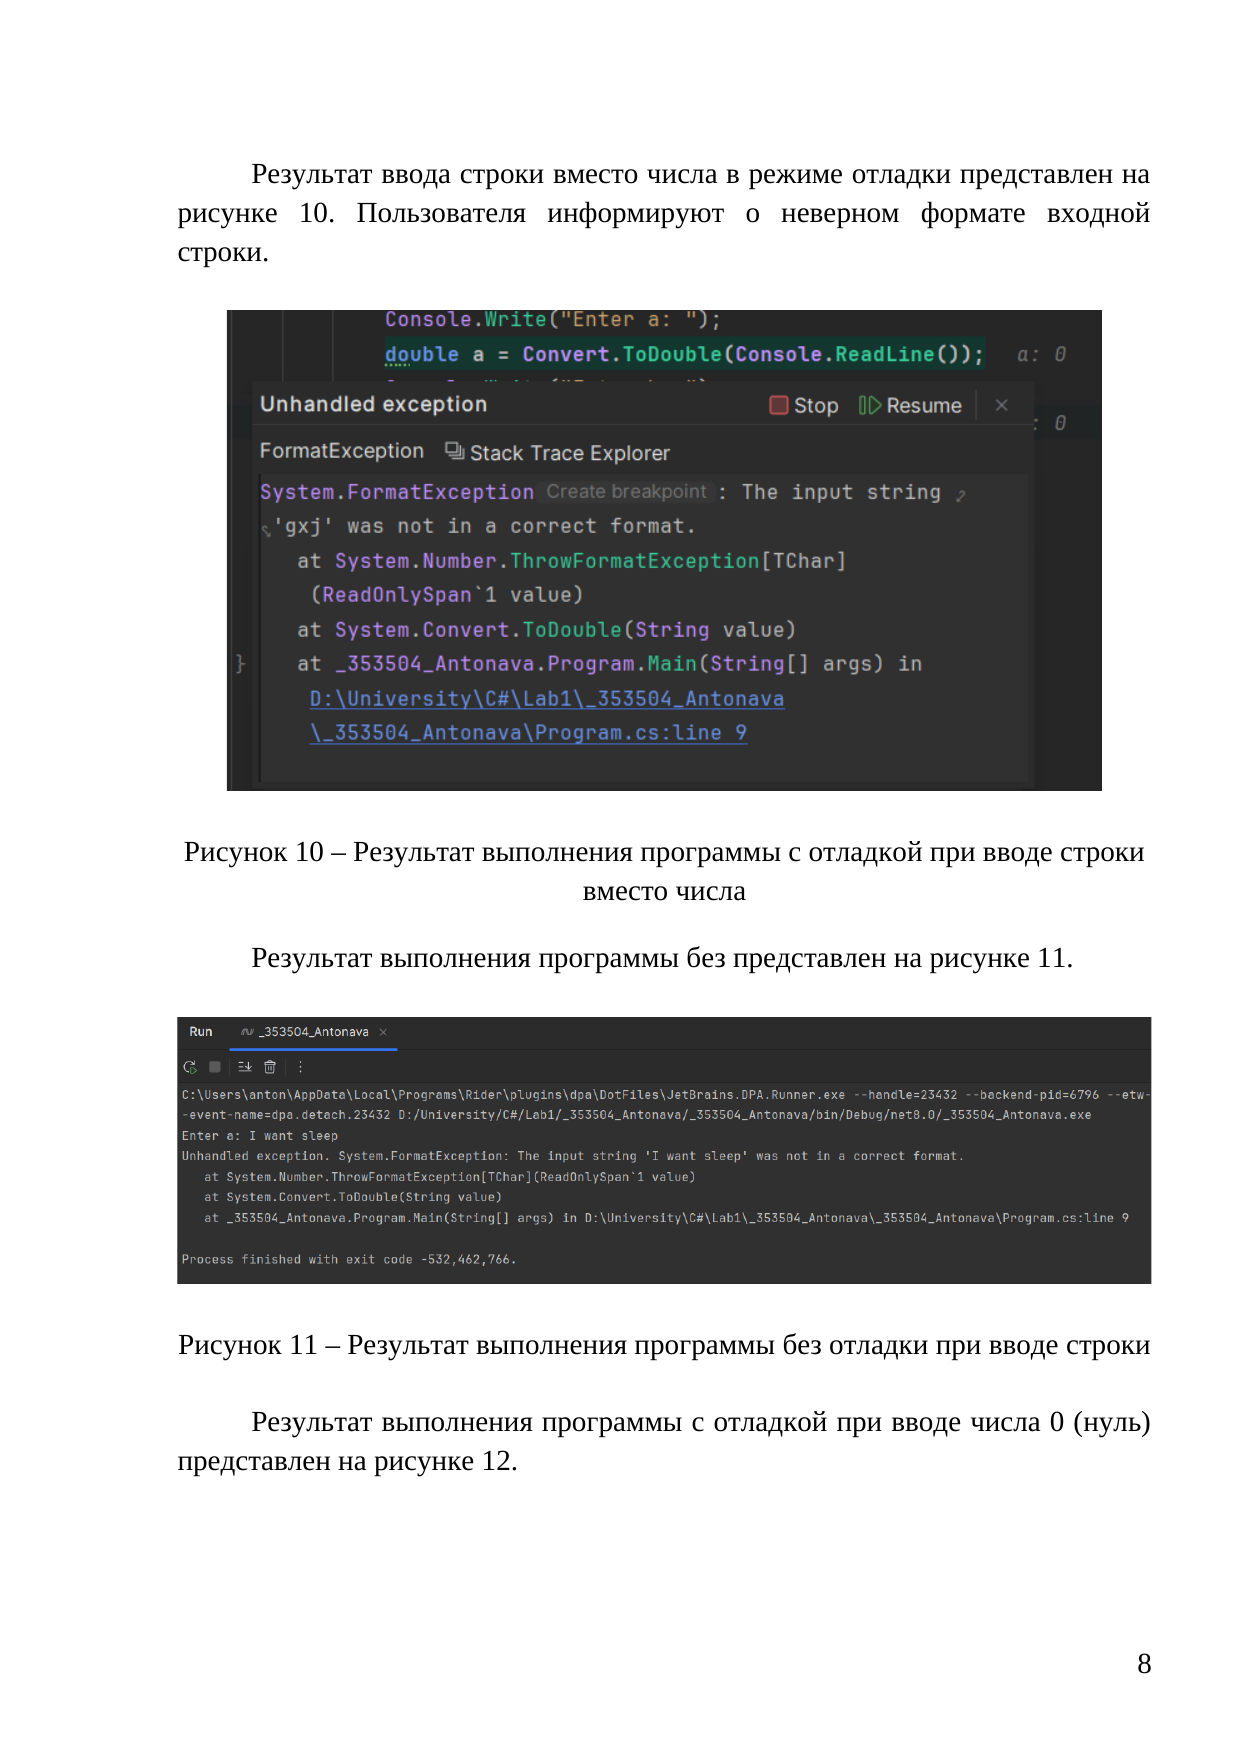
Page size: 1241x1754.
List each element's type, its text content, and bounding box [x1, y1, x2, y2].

picture [177, 1017, 1152, 1284]
text Результат выполнения программы без представлен на рисунке 11. [177, 940, 1152, 974]
text Результат ввода строки вместо числа в режиме отладки представлен на рисунке 10. Пользователя информируют о неверном формате входной строки. [177, 157, 1152, 267]
picture [226, 310, 1102, 791]
text Результат выполнения программы с отладкой при вводе числа 0 (нуль) представлен на рисунке 12. [177, 1404, 1152, 1476]
text Рисунок 11 – Результат выполнения программы без отладки при вводе строки [177, 1327, 1152, 1361]
text Рисунок 10 – Результат выполнения программы с отладкой при вводе строки вместо числа [177, 834, 1152, 907]
